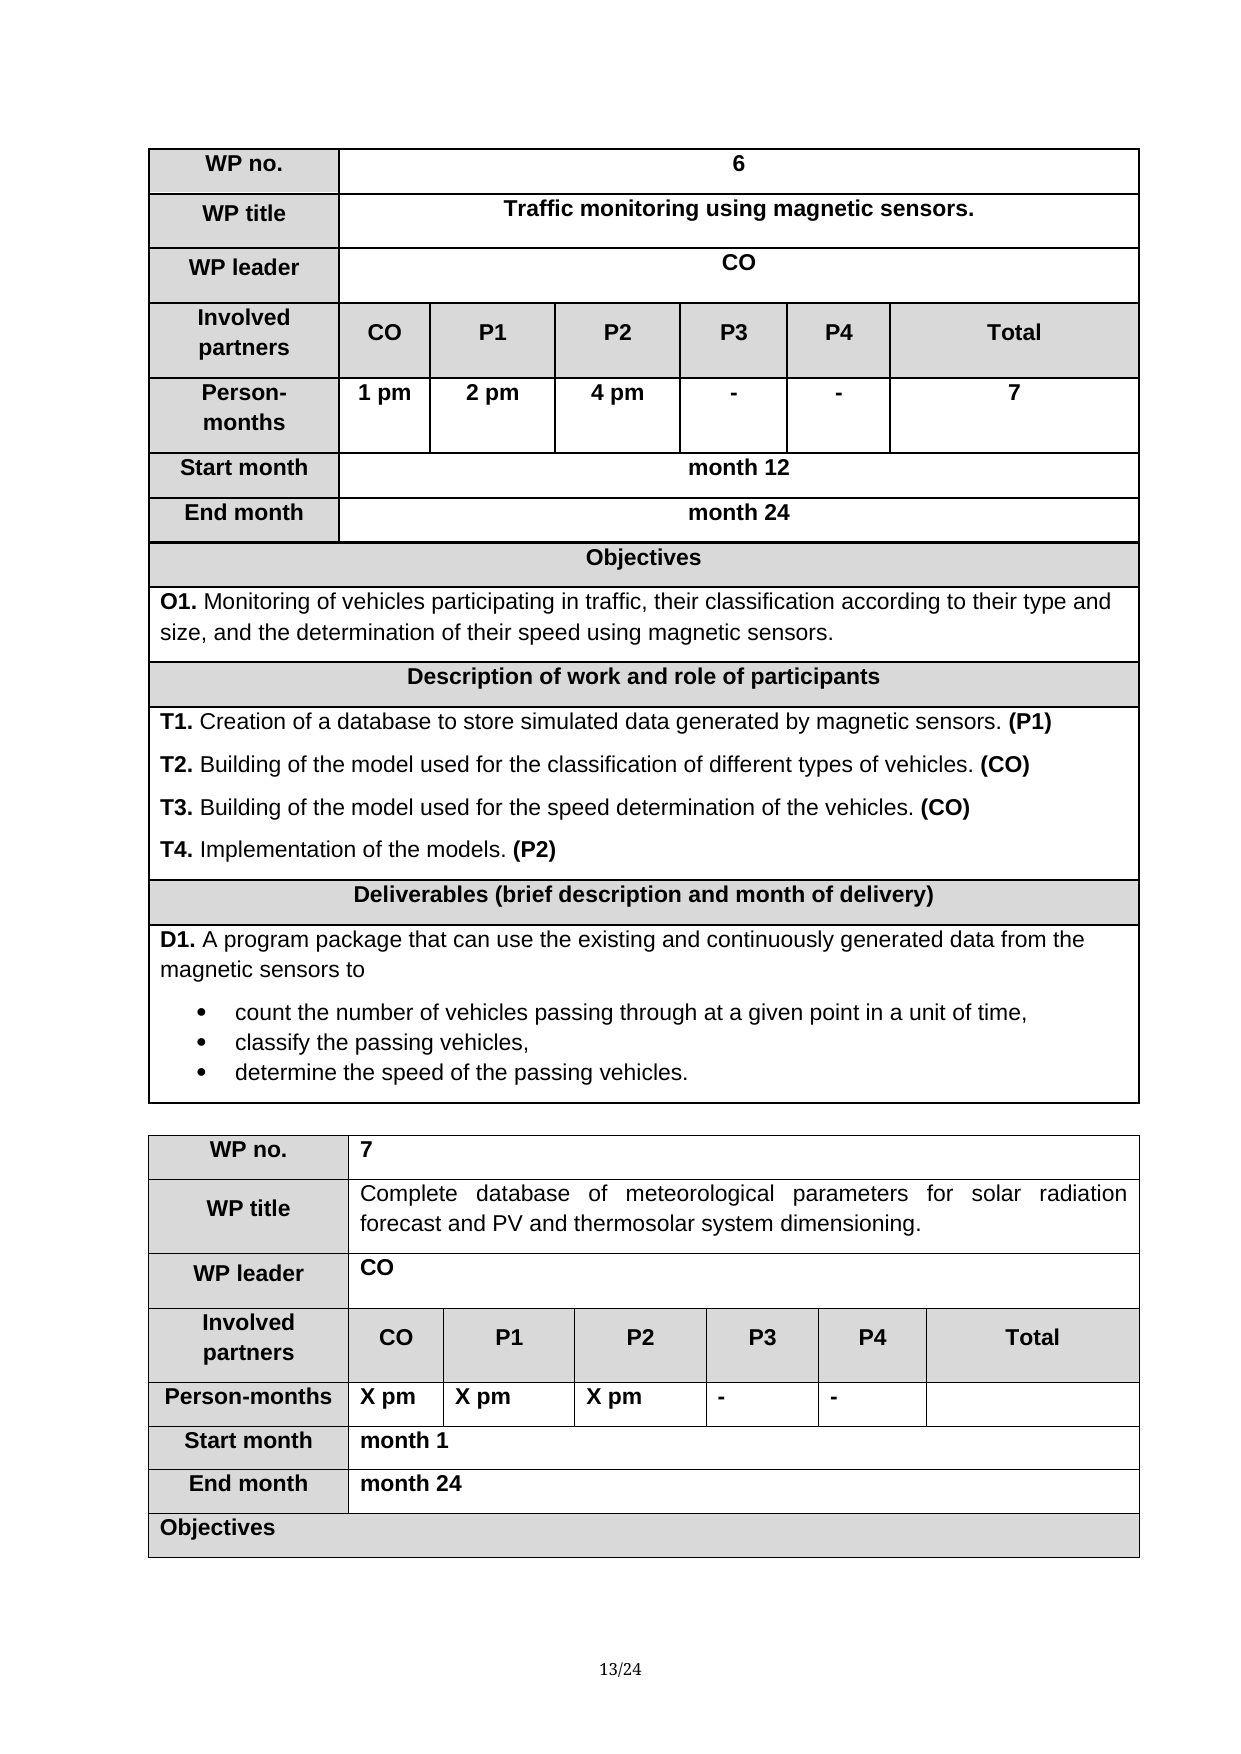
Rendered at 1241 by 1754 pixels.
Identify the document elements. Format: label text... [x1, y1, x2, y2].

table_cell X pm [444, 1383, 574, 1426]
table_header WP no. [150, 150, 338, 192]
table_cell CO [340, 304, 429, 377]
table_cell Description of work and role of participants [150, 663, 1138, 706]
table_cell T1. Creation of a database to store simulated data generated by magnetic sensors. (P1) T2. Building of the model used for the classification of different types of vehicles. (CO) T3. Building of the model used for the speed determination of the vehicles. (CO) T4. Implementation of the models. (P2) [150, 708, 1138, 879]
table_cell WP title [149, 1180, 348, 1253]
table_cell P3 [681, 304, 786, 377]
table_cell WP leader [149, 1254, 348, 1308]
table_header 6 [340, 150, 1138, 192]
table_cell Deliverables (brief description and month of delivery) [150, 881, 1138, 924]
table_cell Start month [150, 454, 338, 497]
table_cell 4 pm [556, 379, 679, 452]
table_header 7 [349, 1136, 1139, 1179]
table_cell WP leader [150, 249, 338, 302]
table_cell month 12 [340, 454, 1138, 497]
table_cell P3 [707, 1309, 818, 1382]
table_cell X pm [349, 1383, 443, 1426]
table_cell Objectives [150, 544, 1138, 586]
table_cell month 24 [340, 499, 1138, 541]
table_cell O1. Monitoring of vehicles participating in traffic, their classification according to their type and size, and the determination of their speed using magnetic sensors. [150, 588, 1138, 661]
table_cell CO [349, 1254, 1139, 1308]
table_cell Total [891, 304, 1138, 377]
table_cell month 24 [349, 1470, 1139, 1513]
table_cell - [681, 379, 786, 452]
table_cell P2 [556, 304, 679, 377]
table_header WP no. [149, 1136, 348, 1179]
table_cell - [788, 379, 889, 452]
table_cell Involved partners [149, 1309, 348, 1382]
table_cell End month [150, 499, 338, 541]
table_cell [927, 1383, 1139, 1426]
table_cell Total [927, 1309, 1139, 1382]
table_cell Complete database of meteorological parameters for solar radiation forecast and PV and thermosolar system dimensioning. [349, 1180, 1139, 1253]
table_cell Person-months [150, 379, 338, 452]
table_cell P1 [444, 1309, 574, 1382]
table_cell Traffic monitoring using magnetic sensors. [340, 195, 1138, 247]
table_cell Start month [149, 1427, 348, 1469]
table_cell P1 [431, 304, 554, 377]
table_cell - [707, 1383, 818, 1426]
table_cell month 1 [349, 1427, 1139, 1469]
table_cell - [819, 1383, 926, 1426]
table_cell CO [340, 249, 1138, 302]
table_cell 7 [891, 379, 1138, 452]
table_cell D1. A program package that can use the existing and continuously generated data from the magnetic sensors to count the number of vehicles passing through at a given point in a unit of time, classify the passing vehicles, determine the speed of the passing vehicles. [150, 926, 1138, 1102]
table_cell Person-months [149, 1383, 348, 1426]
table_cell P2 [575, 1309, 706, 1382]
table_cell 2 pm [431, 379, 554, 452]
table_cell 1 pm [340, 379, 429, 452]
table_cell WP title [150, 195, 338, 247]
table_cell CO [349, 1309, 443, 1382]
table_cell P4 [819, 1309, 926, 1382]
table_cell Objectives [149, 1514, 1139, 1557]
table_cell X pm [575, 1383, 706, 1426]
table_cell P4 [788, 304, 889, 377]
table_cell End month [149, 1470, 348, 1513]
table_cell Involved partners [150, 304, 338, 377]
